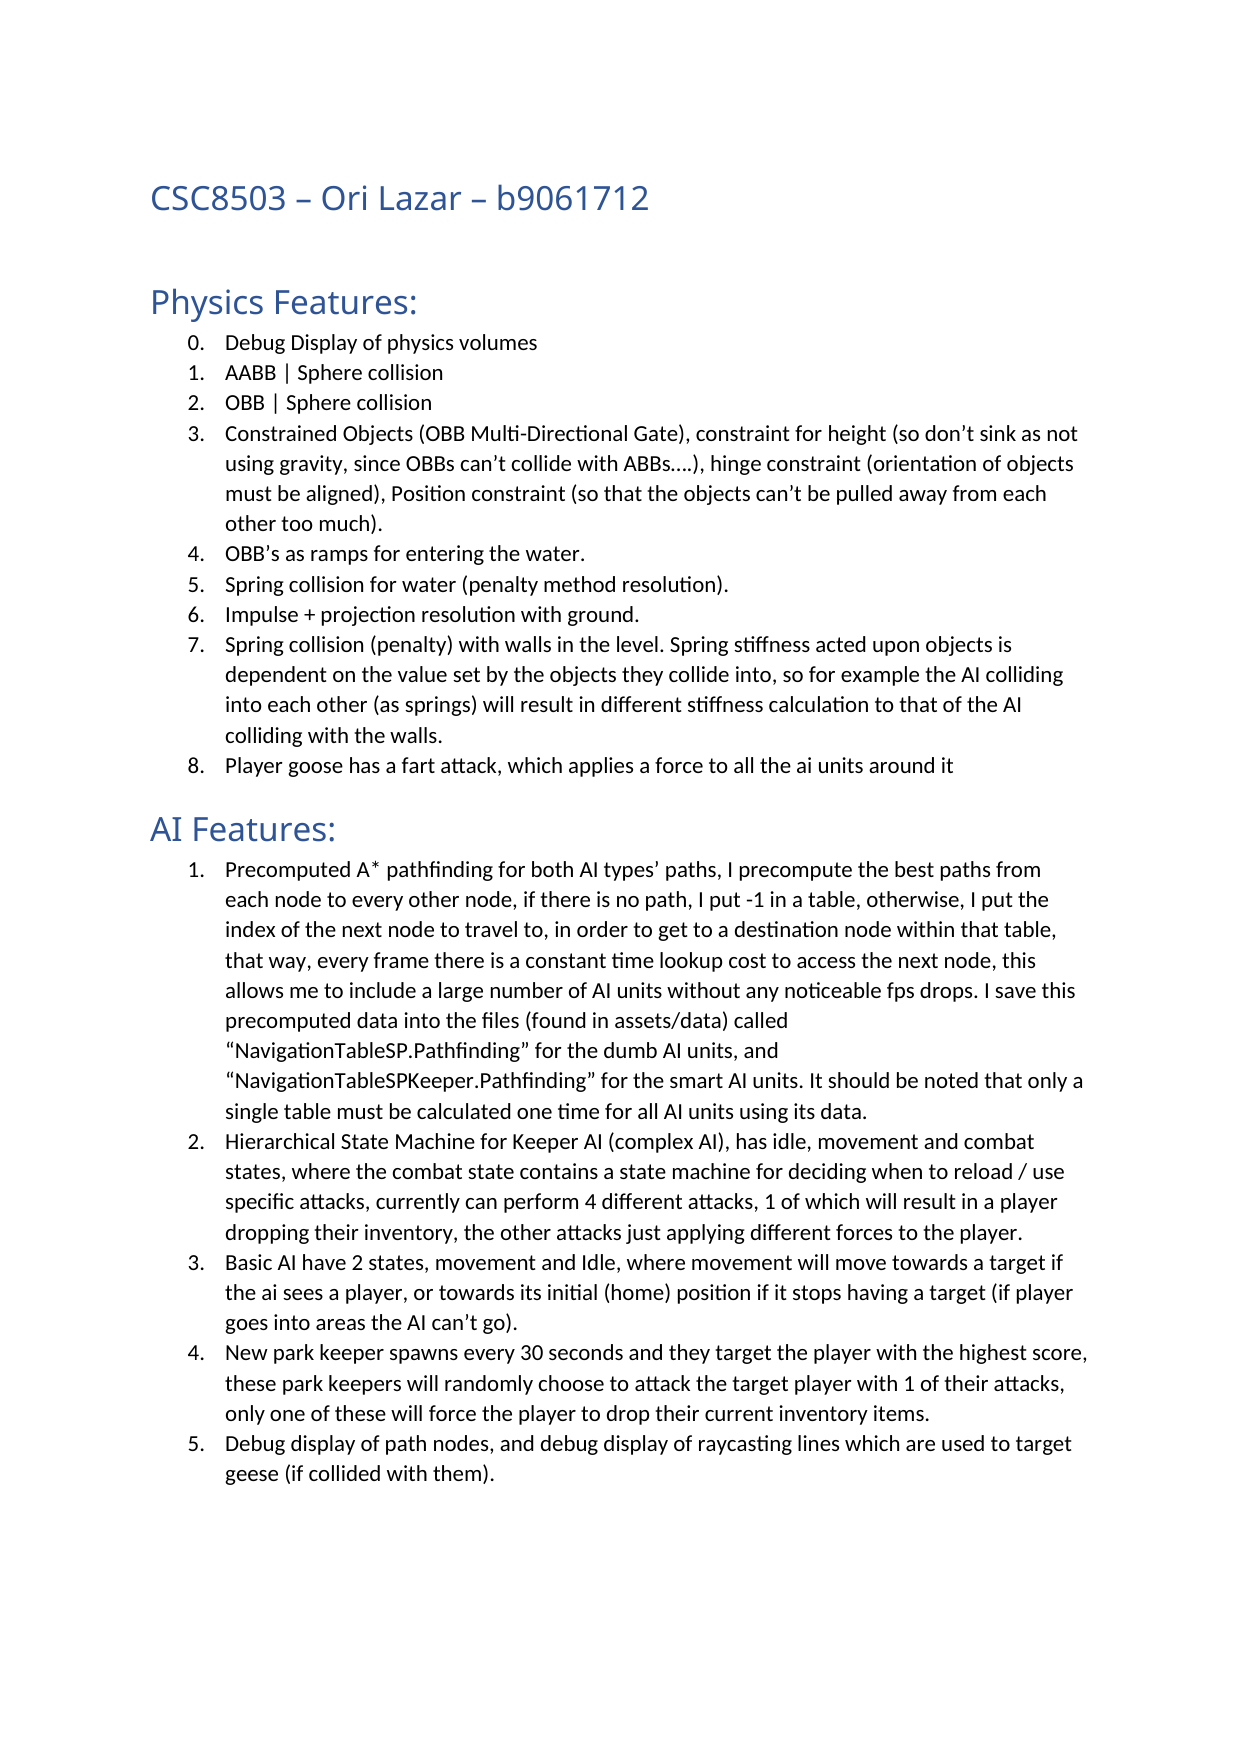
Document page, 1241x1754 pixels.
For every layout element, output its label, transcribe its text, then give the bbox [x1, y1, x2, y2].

list OBB’s as ramps for entering the water. [187, 539, 1090, 568]
list Debug Display of physics volumes [187, 328, 1090, 356]
subtitle AI Features: [150, 806, 1090, 852]
list Debug display of path nodes, and debug display of raycasting lines which are used to target geese (if collided with them). [187, 1429, 1090, 1487]
subtitle CSC8503 – Ori Lazar – b9061712 [150, 175, 1090, 220]
list Spring collision (penalty) with walls in the level. Spring stiffness acted upon objects is dependent on the value set by the objects they collide into, so for example the AI colliding into each other (as springs) will result in different stiffness calculation to that of the AI colliding with the walls. [187, 630, 1090, 749]
list Basic AI have 2 states, movement and Idle, where movement will move towards a target if the ai sees a player, or towards its initial (home) position if it stops having a target (if player goes into areas the AI can’t go). [187, 1248, 1090, 1336]
list AABB | Sphere collision [187, 358, 1090, 386]
subtitle Physics Features: [150, 279, 1090, 324]
list Impulse + projection resolution with ground. [187, 600, 1090, 628]
list New park keeper spawns every 30 seconds and they target the player with the highest score, these park keepers will randomly choose to attack the target player with 1 of their attacks, only one of these will force the player to drop their current inventory items. [187, 1338, 1090, 1427]
list Hierarchical State Machine for Keeper AI (complex AI), has idle, movement and combat states, where the combat state contains a state machine for deciding when to reload / use specific attacks, currently can perform 4 different attacks, 1 of which will result in a player dropping their inventory, the other attacks just applying different forces to the player. [187, 1127, 1090, 1246]
list OBB | Sphere collision [187, 388, 1090, 417]
list Constrained Objects (OBB Multi-Directional Gate), constraint for height (so don’t sink as not using gravity, since OBBs can’t collide with ABBs….), hinge constraint (orientation of objects must be aligned), Position constraint (so that the objects can’t be pulled away from each other too much). [187, 419, 1090, 537]
list Spring collision for water (penalty method resolution). [187, 570, 1090, 598]
list Precomputed A* pathfinding for both AI types’ paths, I precompute the best paths from each node to every other node, if there is no path, I put -1 in a table, otherwise, I put the index of the next node to travel to, in order to get to a destination node within that table, that way, every frame there is a constant time lookup cost to access the next node, this allows me to include a large number of AI units without any noticeable fps drops. I save this precomputed data into the files (found in assets/data) called “NavigationTableSP.Pathfinding” for the dumb AI units, and “NavigationTableSPKeeper.Pathfinding” for the smart AI units. It should be noted that only a single table must be calculated one time for all AI units using its data. [187, 855, 1090, 1125]
list Player goose has a fart attack, which applies a force to all the ai units around it [187, 751, 1090, 779]
